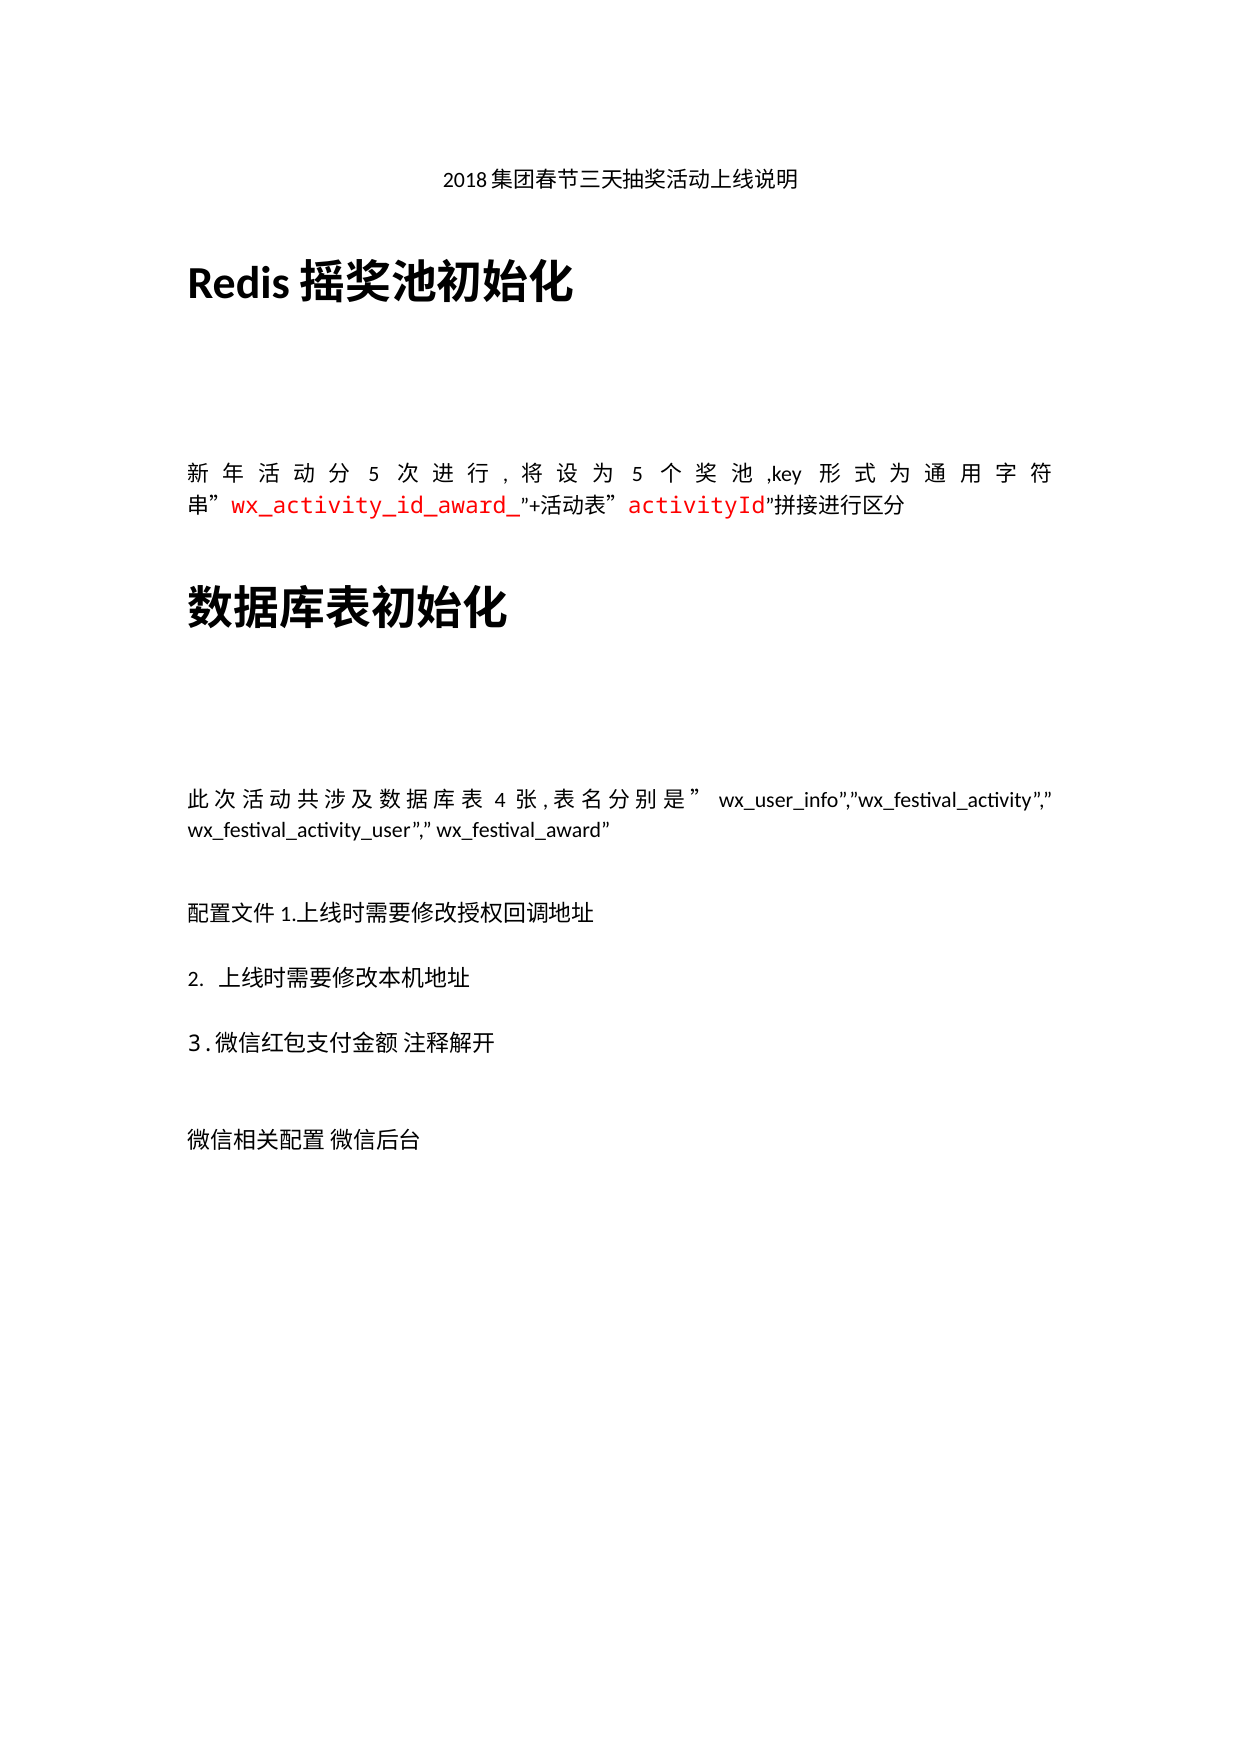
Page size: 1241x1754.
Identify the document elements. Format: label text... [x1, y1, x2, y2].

subtitle Redis摇奖池初始化 [187, 230, 1053, 327]
text 2. 上线时需要修改本机地址 [187, 944, 1053, 1009]
text 配置文件 1.上线时需要修改授权回调地址 [187, 879, 1053, 944]
text 新年活动分5次进行,将设为5个奖池,key形式为通用字符串”wx_activity_id_award_”+活动表”activityId”拼接进行区分 [187, 455, 1053, 520]
text 3.微信红包支付金额 注释解开 [187, 1009, 1053, 1074]
subtitle 数据库表初始化 [187, 556, 1053, 653]
text 微信相关配置 微信后台 [187, 1106, 1053, 1171]
text 此次活动共涉及数据库表4张,表名分别是”wx_user_info”,”wx_festival_activity”,” wx_festival_activity_user”,” wx_festival_award” [187, 781, 1053, 846]
text 2018集团春节三天抽奖活动上线说明 [187, 162, 1053, 194]
